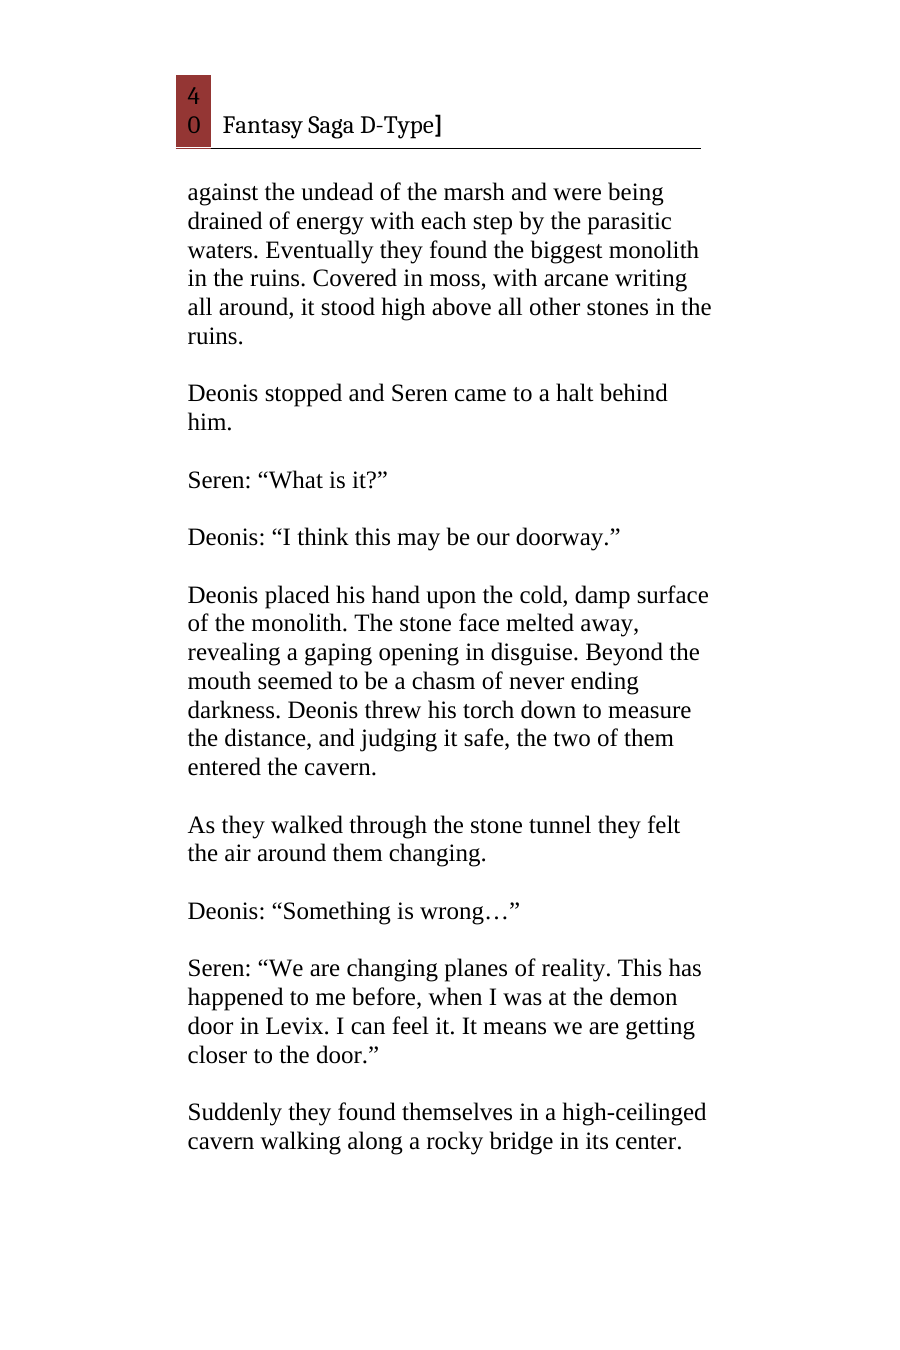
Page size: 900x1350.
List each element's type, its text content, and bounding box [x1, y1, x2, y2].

text Deonis: “Something is wrong…” [187, 896, 712, 925]
text Deonis: “I think this may be our doorway.” [187, 522, 712, 551]
text As they walked through the stone tunnel they felt the air around them changing. [187, 810, 712, 867]
text Seren: “What is it?” [187, 465, 712, 493]
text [187, 1097, 712, 1155]
text Deonis stopped and Seren came to a halt behind him. [187, 378, 712, 436]
text Seren: “We are changing planes of reality. This has happened to me before, when I was at the demon door in Levix. I can feel it. It means we are getting closer to the door.” [187, 953, 712, 1068]
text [187, 177, 712, 350]
text Deonis placed his hand upon the cold, damp surface of the monolith. The stone face melted away, revealing a gaping opening in disguise. Beyond the mouth seemed to be a chasm of never ending darkness. Deonis threw his torch down to measure the distance, and judging it safe, the two of them entered the cavern. [187, 580, 712, 781]
